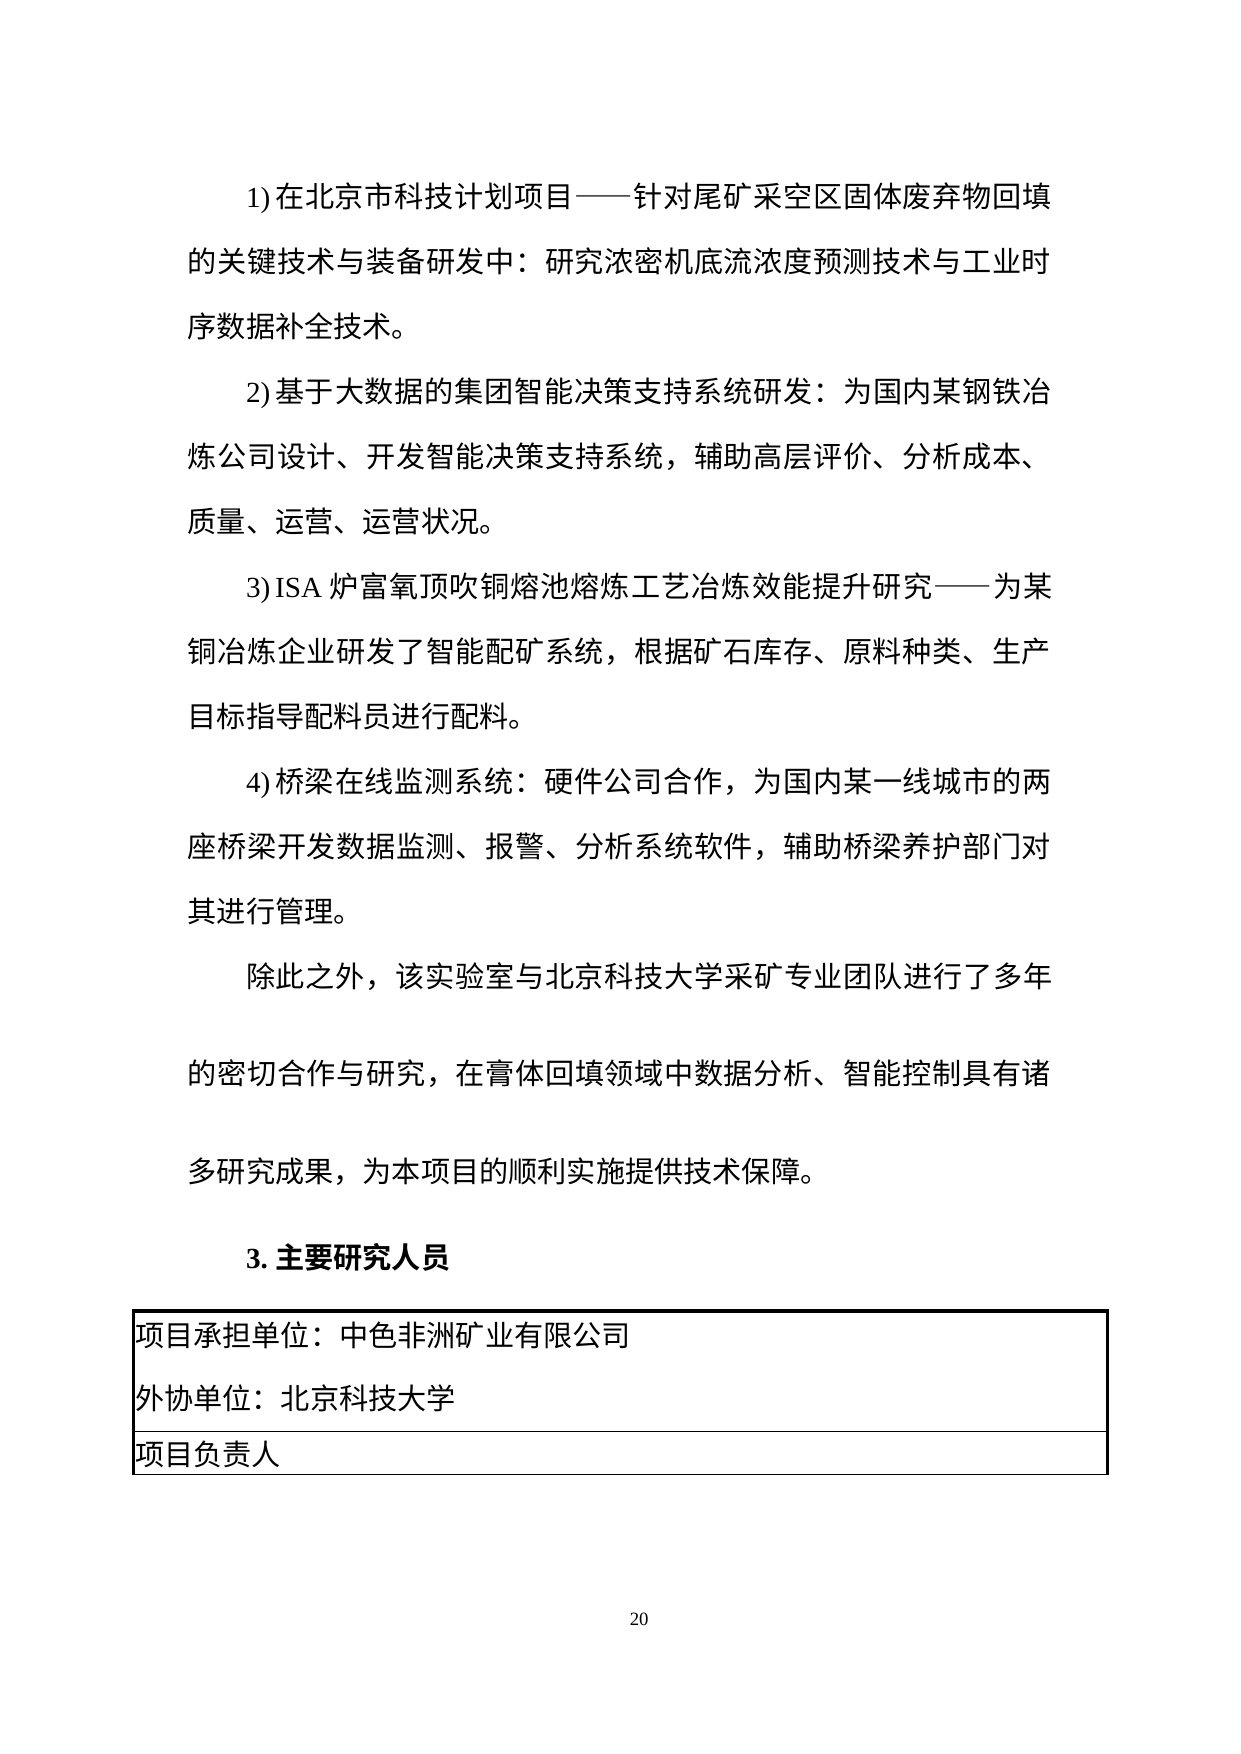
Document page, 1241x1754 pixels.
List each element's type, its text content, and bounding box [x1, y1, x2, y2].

table_header 项目承担单位：中色非洲矿业有限公司 外协单位：北京科技大学 [135, 1313, 1106, 1431]
text 3) ISA炉富氧顶吹铜熔池熔炼工艺冶炼效能提升研究——为某铜冶炼企业研发了智能配矿系统，根据矿石库存、原料种类、生产目标指导配料员进行配料。 [187, 552, 1053, 747]
text 除此之外，该实验室与北京科技大学采矿专业团队进行了多年的密切合作与研究，在膏体回填领域中数据分析、智能控制具有诸多研究成果，为本项目的顺利实施提供技术保障。 [187, 942, 1053, 1202]
text 3. 主要研究人员 [187, 1223, 994, 1288]
text 2) 基于大数据的集团智能决策支持系统研发：为国内某钢铁冶炼公司设计、开发智能决策支持系统，辅助高层评价、分析成本、质量、运营、运营状况。 [187, 357, 1053, 552]
table_cell 项目负责人 [135, 1432, 1106, 1474]
text 1) 在北京市科技计划项目——针对尾矿采空区固体废弃物回填的关键技术与装备研发中：研究浓密机底流浓度预测技术与工业时序数据补全技术。 [187, 162, 1053, 357]
text 4) 桥梁在线监测系统：硬件公司合作，为国内某一线城市的两座桥梁开发数据监测、报警、分析系统软件，辅助桥梁养护部门对其进行管理。 [187, 747, 1053, 942]
